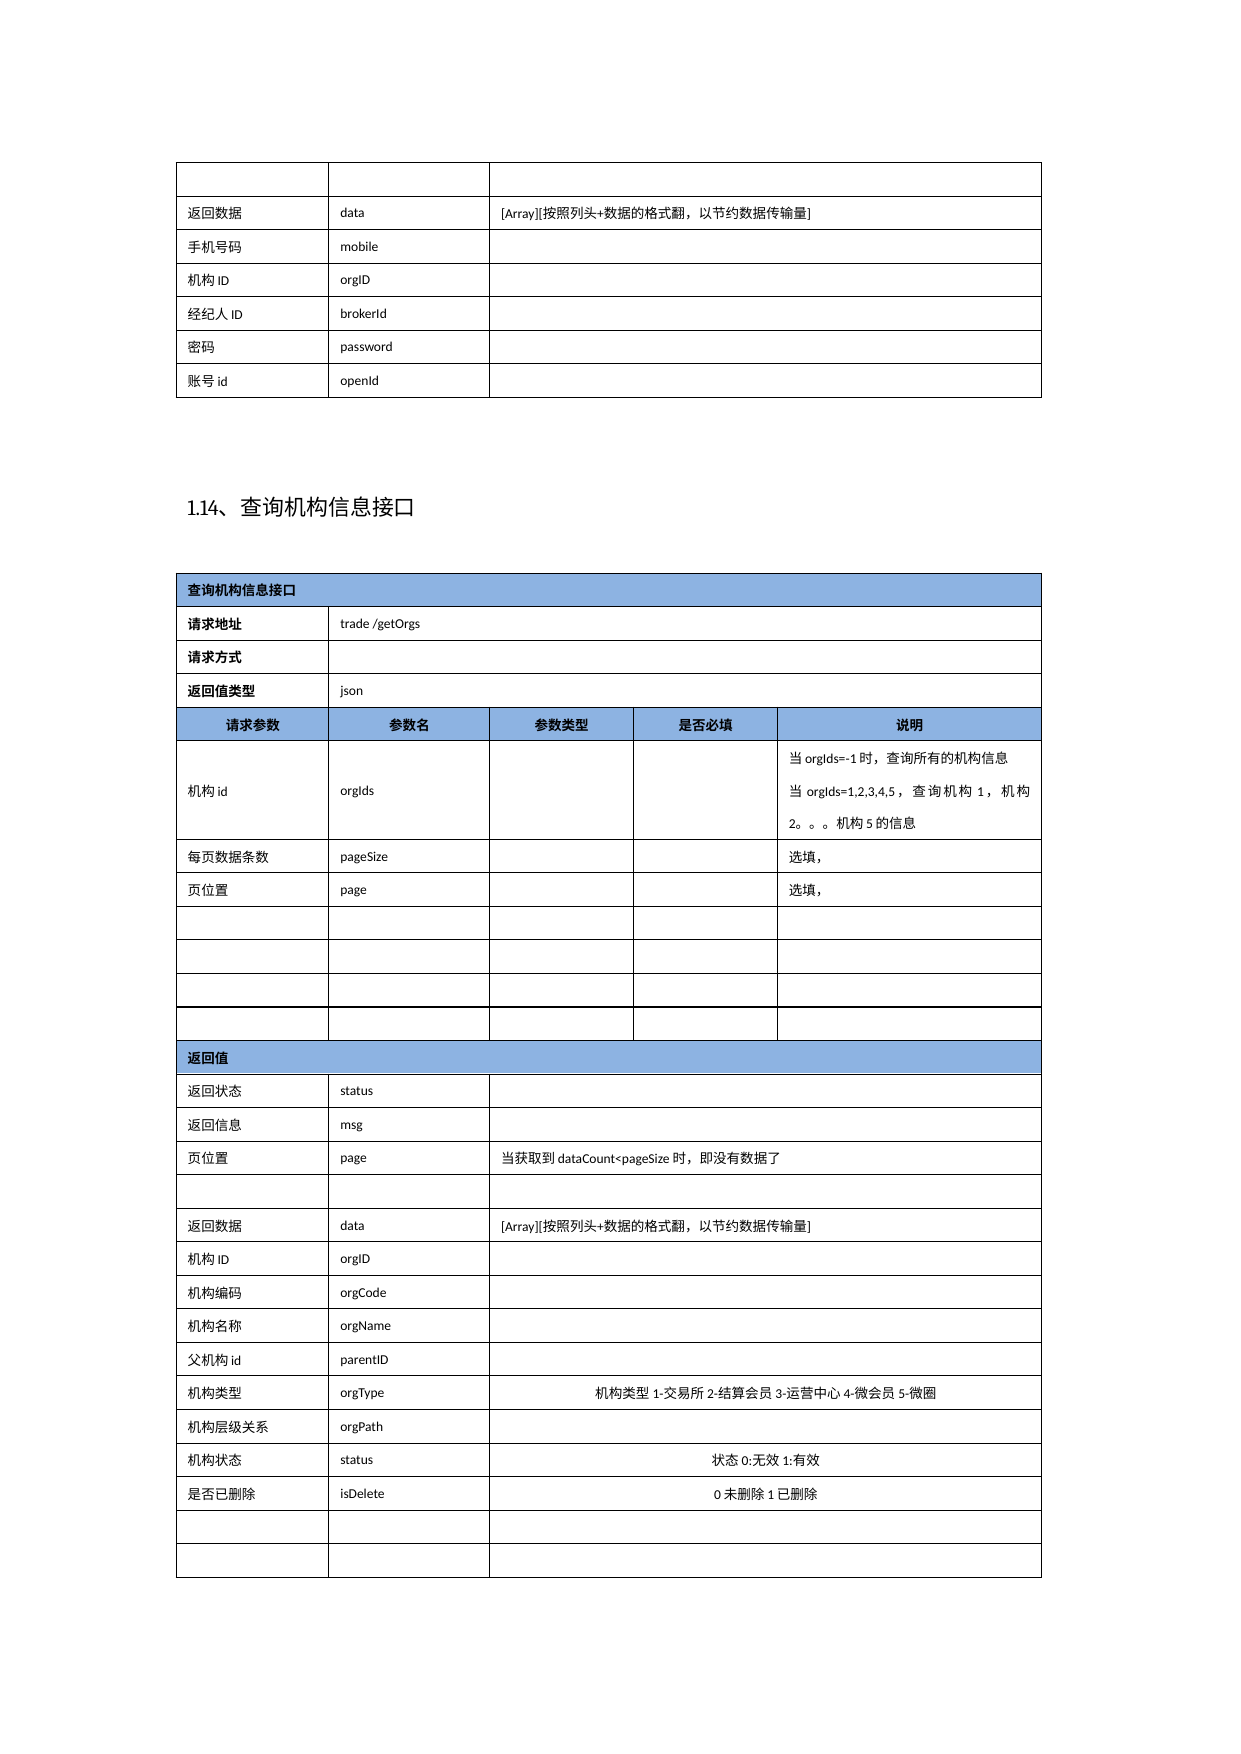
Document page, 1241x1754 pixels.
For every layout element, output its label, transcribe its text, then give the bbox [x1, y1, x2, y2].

table_cell 当orgIds=-1时，查询所有的机构信息 当orgIds=1,2,3,4,5，查询机构1，机构2。。。机构5的信息 [778, 741, 1041, 839]
table_cell [177, 163, 328, 196]
table_cell 机构层级关系 [177, 1410, 328, 1442]
table_cell [490, 1242, 1041, 1275]
table_cell [634, 873, 777, 906]
table_cell [634, 741, 777, 839]
table_cell data [329, 1209, 489, 1241]
table_cell [490, 873, 633, 906]
table_cell [778, 1008, 1041, 1040]
table_cell [177, 940, 328, 973]
table_cell [490, 1276, 1041, 1308]
table_cell 请求地址 [177, 607, 328, 639]
table_cell 当获取到dataCount<pageSize时，即没有数据了 [490, 1142, 1041, 1174]
table_cell 返回值 [177, 1041, 1041, 1073]
table_cell 账号id [177, 364, 328, 397]
table_cell [490, 1175, 1041, 1208]
table_cell [490, 331, 1041, 363]
table_cell orgName [329, 1309, 489, 1342]
table_cell [634, 840, 777, 872]
table_cell orgPath [329, 1410, 489, 1442]
table_cell status [329, 1444, 489, 1476]
table_cell 参数类型 [490, 708, 633, 740]
table_cell 机构类型 [177, 1376, 328, 1409]
table_cell password [329, 331, 489, 363]
table_cell page [329, 1142, 489, 1174]
table_cell 密码 [177, 331, 328, 363]
table_cell json [329, 674, 1041, 707]
table_cell [177, 1511, 328, 1543]
table_cell 机构类型 1-交易所 2-结算会员 3-运营中心 4-微会员 5-微圈 [490, 1376, 1041, 1409]
table_cell [490, 1343, 1041, 1375]
table_cell [490, 1309, 1041, 1342]
table_cell [778, 907, 1041, 939]
table_cell 状态 0:无效 1:有效 [490, 1444, 1041, 1476]
table_cell 机构ID [177, 1242, 328, 1275]
text 1.14、查询机构信息接口 [187, 490, 1053, 522]
table_cell 返回数据 [177, 1209, 328, 1241]
table_cell page [329, 873, 489, 906]
table_cell [329, 1175, 489, 1208]
table_cell [490, 1108, 1041, 1141]
table_cell [490, 364, 1041, 397]
table_cell 0未删除 1已删除 [490, 1477, 1041, 1509]
table_cell 手机号码 [177, 230, 328, 263]
table_cell 机构状态 [177, 1444, 328, 1476]
table_cell 参数名 [329, 708, 489, 740]
table_cell [329, 641, 1041, 673]
table_cell [634, 940, 777, 973]
table_cell [490, 1410, 1041, 1442]
table_cell [634, 1008, 777, 1040]
table_cell [490, 1544, 1041, 1577]
table_cell 每页数据条数 [177, 840, 328, 872]
table_cell [177, 907, 328, 939]
table_cell orgType [329, 1376, 489, 1409]
table_cell [329, 1544, 489, 1577]
table_cell trade /getOrgs [329, 607, 1041, 639]
table_cell [490, 1511, 1041, 1543]
table_cell 选填， [778, 840, 1041, 872]
table_cell orgID [329, 264, 489, 296]
table_cell 机构ID [177, 264, 328, 296]
table_cell [778, 940, 1041, 973]
table_cell [329, 1511, 489, 1543]
table_cell 返回状态 [177, 1075, 328, 1107]
table_cell [329, 940, 489, 973]
table_cell [329, 907, 489, 939]
table_cell 机构名称 [177, 1309, 328, 1342]
table_cell [490, 264, 1041, 296]
table_cell [490, 974, 633, 1006]
table_cell 返回信息 [177, 1108, 328, 1141]
table_cell [634, 974, 777, 1006]
table_cell orgID [329, 1242, 489, 1275]
table_cell 请求方式 [177, 641, 328, 673]
table_cell [490, 1075, 1041, 1107]
table_cell [329, 1008, 489, 1040]
table_header 查询机构信息接口 [177, 574, 1041, 606]
table_cell openId [329, 364, 489, 397]
table_cell 选填， [778, 873, 1041, 906]
table_cell 返回值类型 [177, 674, 328, 707]
table_cell [490, 1008, 633, 1040]
table_cell status [329, 1075, 489, 1107]
table_cell [490, 230, 1041, 263]
table_cell brokerId [329, 297, 489, 330]
table_cell orgIds [329, 741, 489, 839]
table_cell data [329, 197, 489, 229]
table_cell msg [329, 1108, 489, 1141]
table_cell 机构id [177, 741, 328, 839]
table_cell pageSize [329, 840, 489, 872]
table_cell 返回数据 [177, 197, 328, 229]
table_cell [177, 1544, 328, 1577]
table_cell 机构编码 [177, 1276, 328, 1308]
table_cell 父机构id [177, 1343, 328, 1375]
table_cell [329, 163, 489, 196]
table_cell [490, 907, 633, 939]
table_cell 说明 [778, 708, 1041, 740]
table_cell mobile [329, 230, 489, 263]
table_cell [778, 974, 1041, 1006]
table_cell parentID [329, 1343, 489, 1375]
table_cell [490, 163, 1041, 196]
table_cell [177, 1008, 328, 1040]
table_cell [Array][按照列头+数据的格式翻，以节约数据传输量] [490, 197, 1041, 229]
table_cell 页位置 [177, 1142, 328, 1174]
table_cell 经纪人ID [177, 297, 328, 330]
table_cell 页位置 [177, 873, 328, 906]
table_cell [Array][按照列头+数据的格式翻，以节约数据传输量] [490, 1209, 1041, 1241]
table_cell [177, 974, 328, 1006]
table_cell [490, 840, 633, 872]
table_cell 是否已删除 [177, 1477, 328, 1509]
table_cell [177, 1175, 328, 1208]
table_cell [490, 297, 1041, 330]
table_cell orgCode [329, 1276, 489, 1308]
table_cell isDelete [329, 1477, 489, 1509]
table_cell [329, 974, 489, 1006]
table_cell 请求参数 [177, 708, 328, 740]
table_cell [634, 907, 777, 939]
table_cell [490, 741, 633, 839]
table_cell 是否必填 [634, 708, 777, 740]
table_cell [490, 940, 633, 973]
